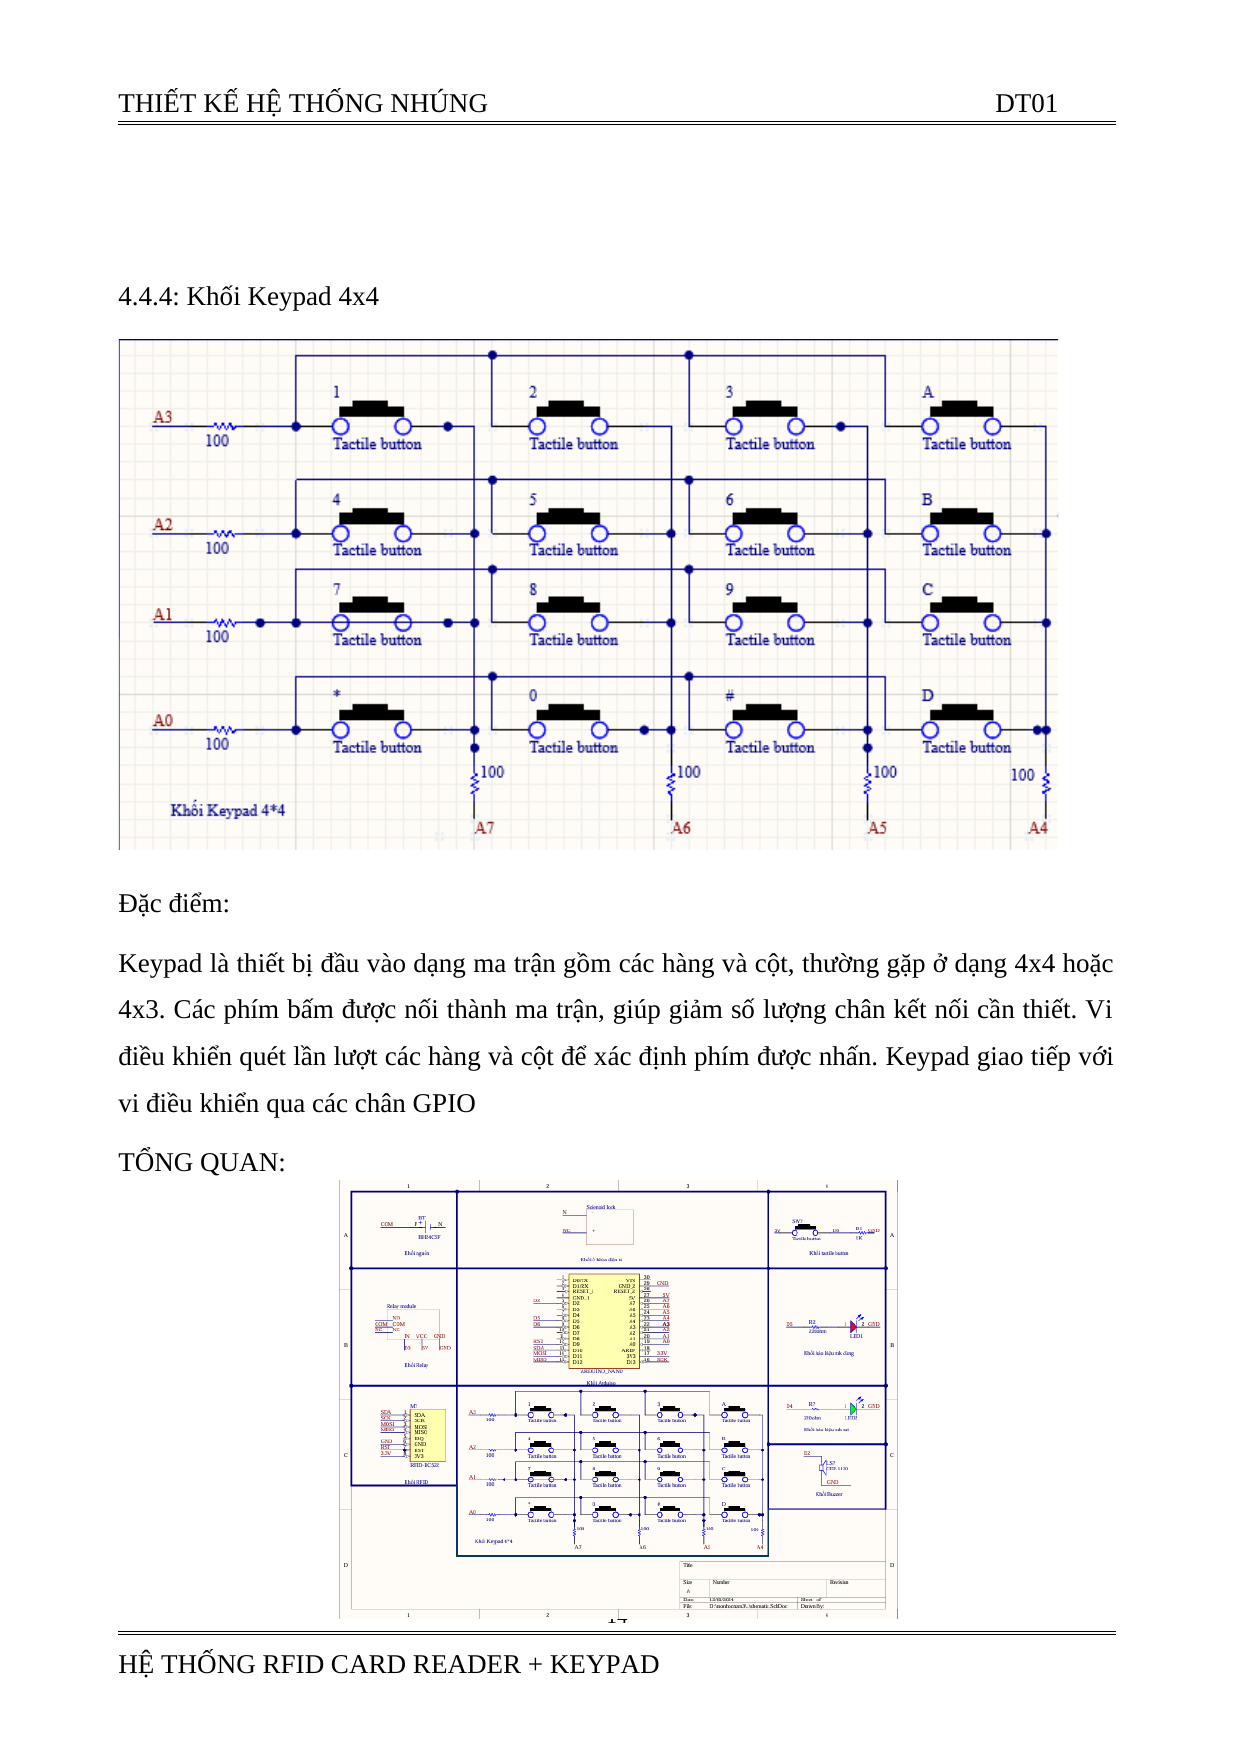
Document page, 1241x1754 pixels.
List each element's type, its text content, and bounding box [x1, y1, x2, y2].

text Keypad là thiết bị đầu vào dạng ma trận gồm các hàng và cột, thường gặp ở dạng 4x4 hoặc 4x3. Các phím bấm được nối thành ma trận, giúp giảm số lượng chân kết nối cần thiết. Vi điều khiển quét lần lượt các hàng và cột để xác định phím được nhấn. Keypad giao tiếp với vi điều khiển qua các chân GPIO [118, 947, 1116, 1118]
text 4.4.4: Khối Keypad 4x4 [118, 280, 1116, 311]
picture [117, 339, 1058, 849]
picture [329, 1180, 901, 1618]
text TỔNG QUAN: [118, 1146, 1116, 1177]
